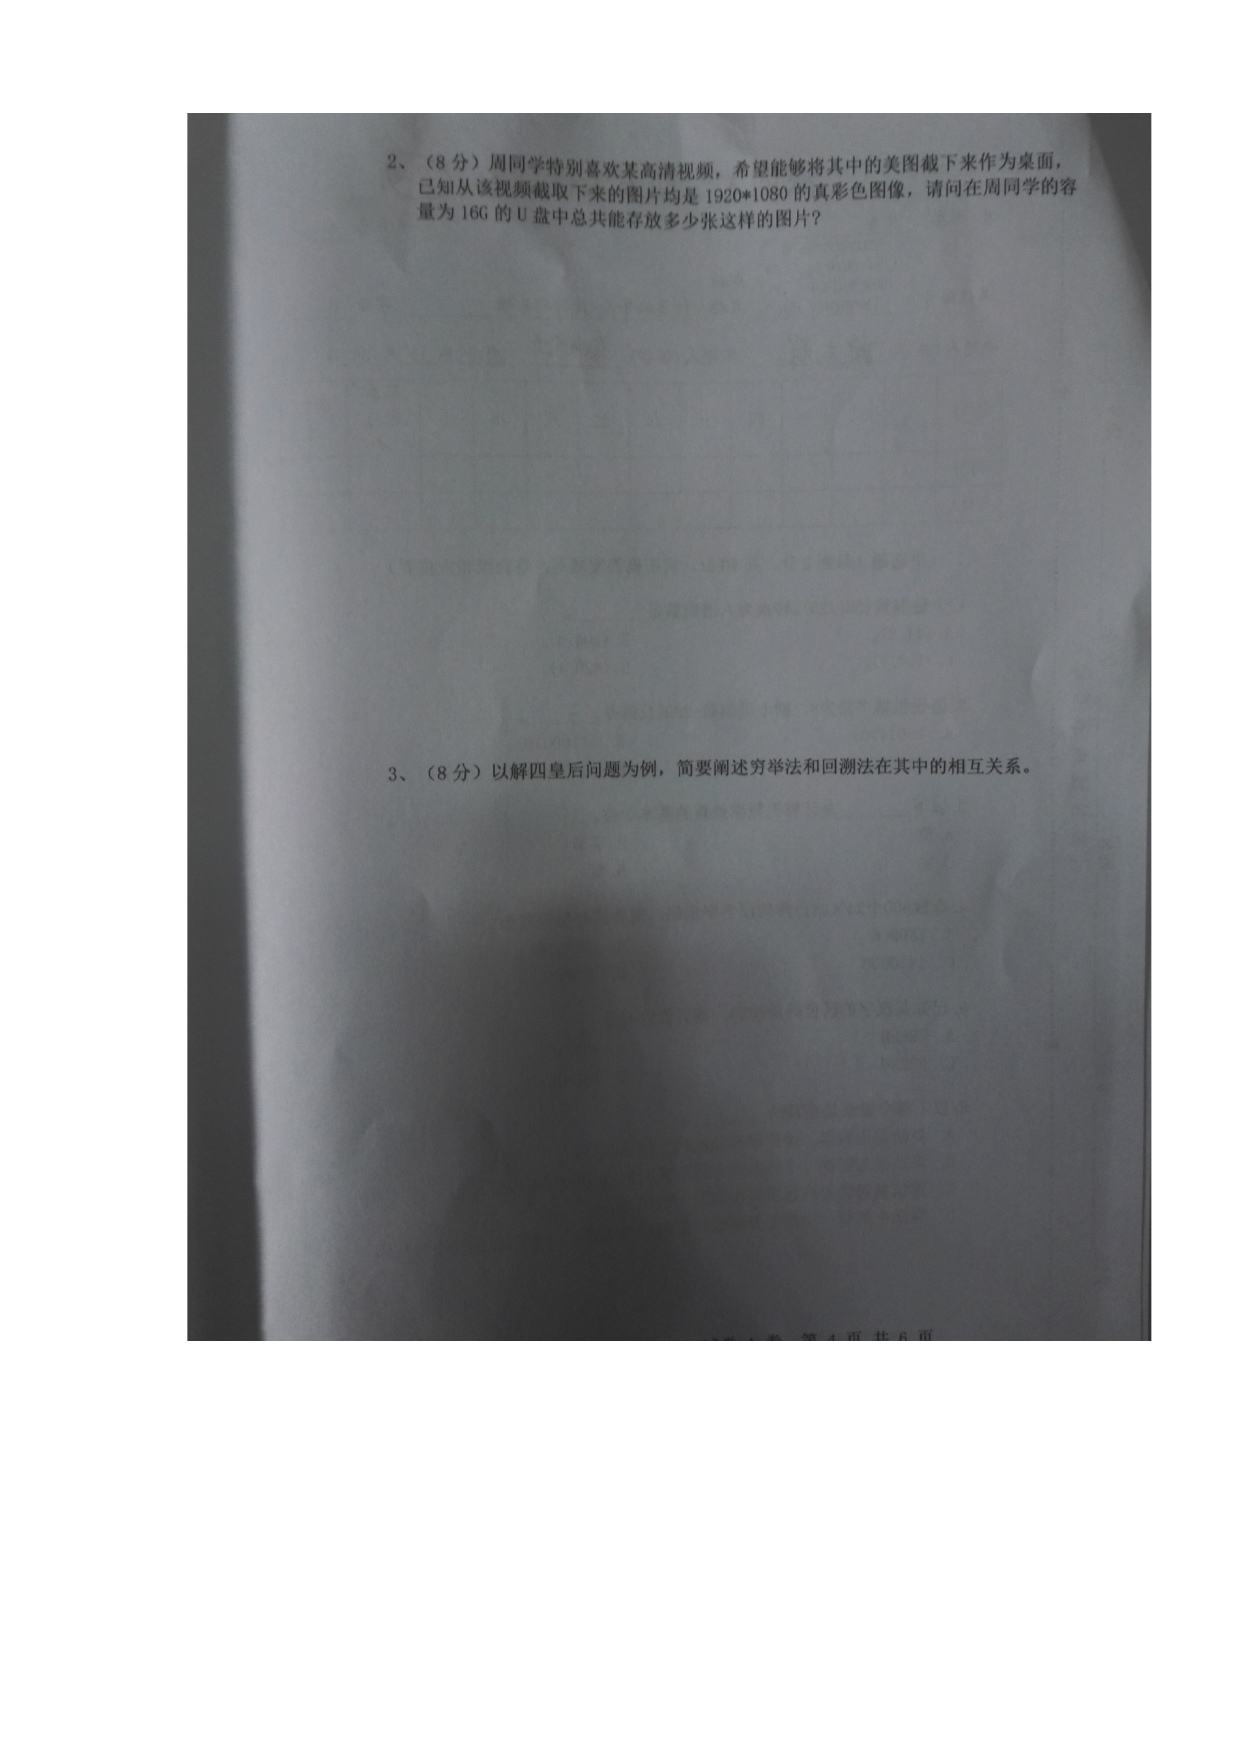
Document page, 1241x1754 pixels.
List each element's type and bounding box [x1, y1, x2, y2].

picture [187, 113, 1152, 1341]
